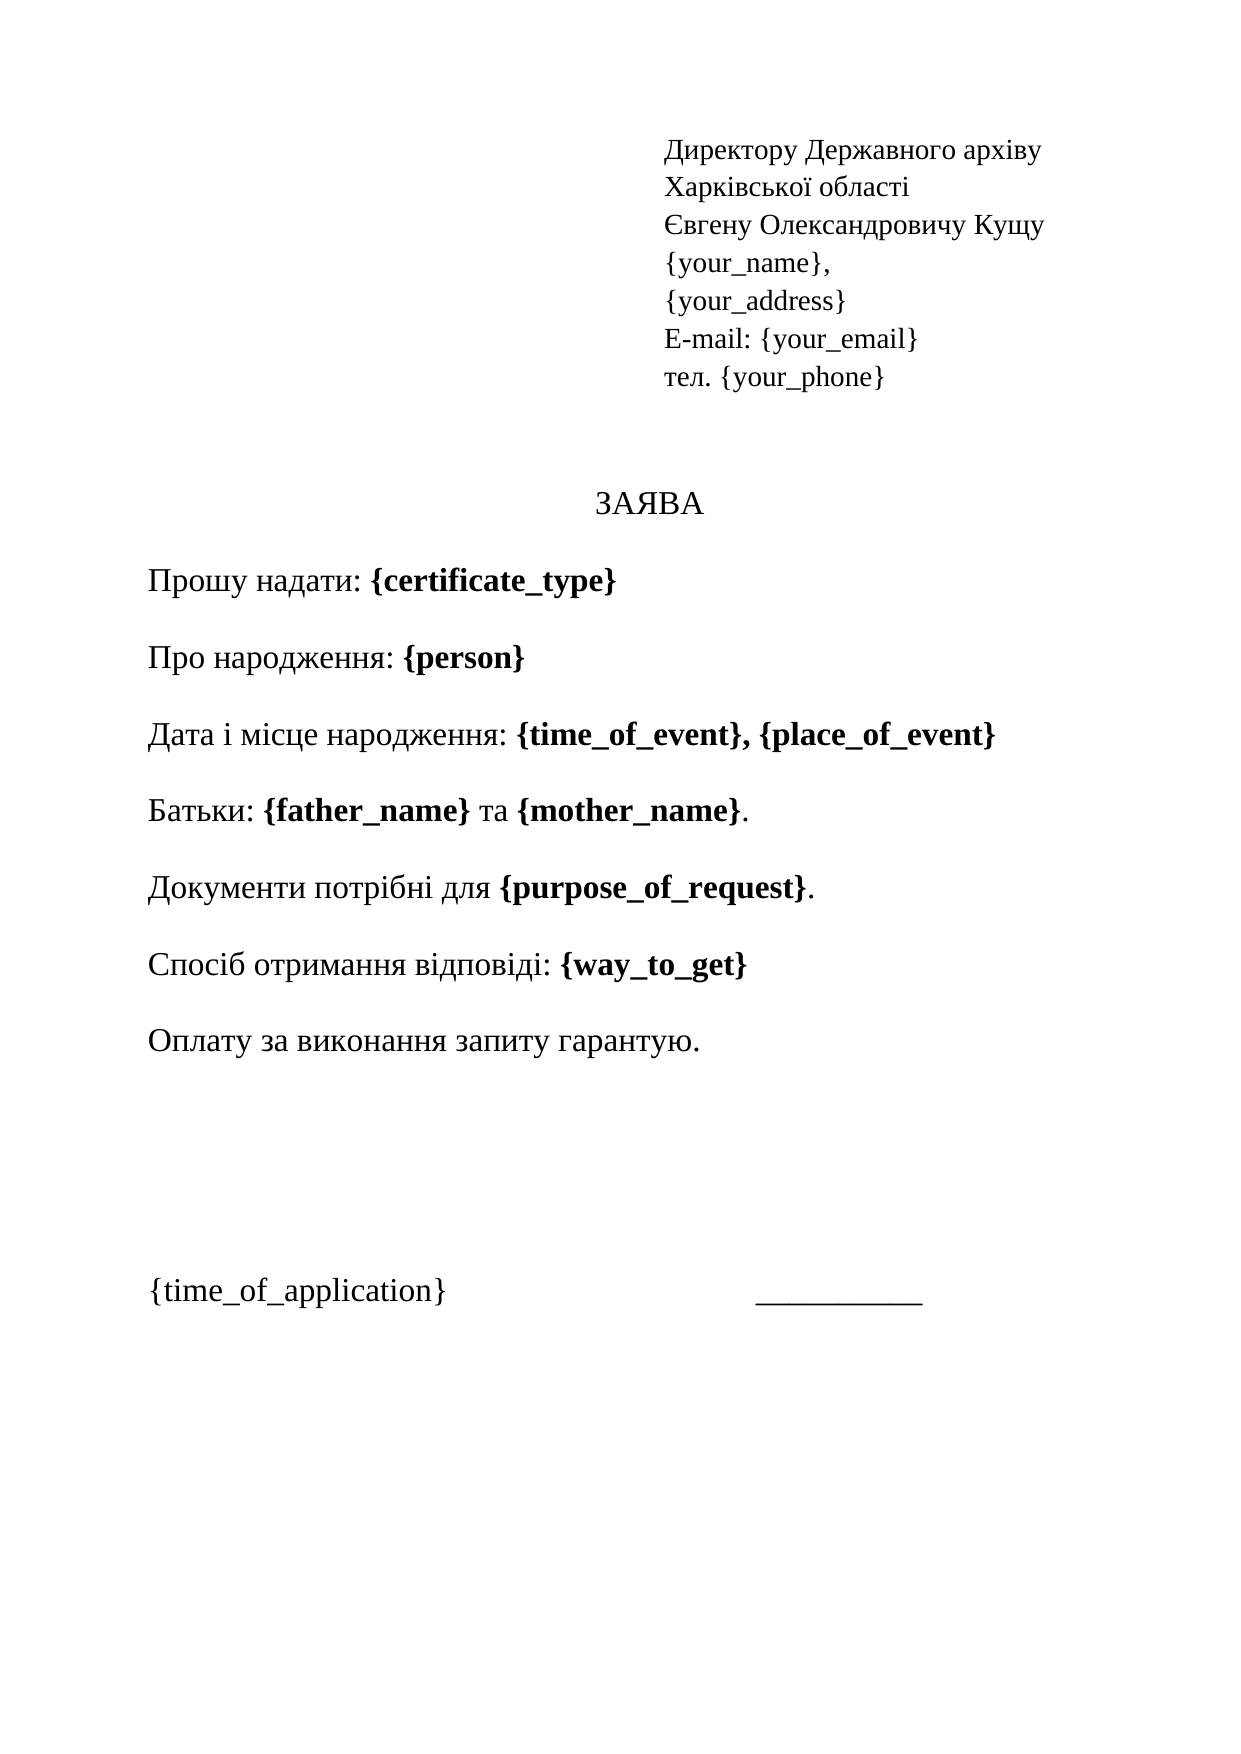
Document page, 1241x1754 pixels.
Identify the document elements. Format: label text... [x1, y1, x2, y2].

text Батьки: {father_name} та {mother_name}. [148, 791, 1152, 829]
text Дата і місце народження: {time_of_event}, {place_of_event} [148, 714, 1152, 752]
text Документи потрібні для {purpose_of_request}. [148, 867, 1152, 906]
text Про народження: {person} [148, 637, 1152, 676]
text Директору Державного архіву [590, 132, 1152, 165]
text E-mail: {your_email} тел. {your_phone} [148, 321, 1152, 392]
text {time_of_application} __________ [148, 1270, 1152, 1308]
text Євгену Олександровичу Кущу [148, 207, 1152, 241]
text Спосіб отримання відповіді: {way_to_get} [148, 944, 1152, 982]
text Оплату за виконання запиту гарантую. [148, 1021, 1152, 1059]
text Прошу надати: {certificate_type} [148, 561, 1152, 599]
text {your_name}, [148, 245, 1152, 279]
text Харківської області [148, 169, 1152, 203]
text {your_address} [148, 283, 1152, 317]
text ЗАЯВА [148, 483, 1152, 521]
